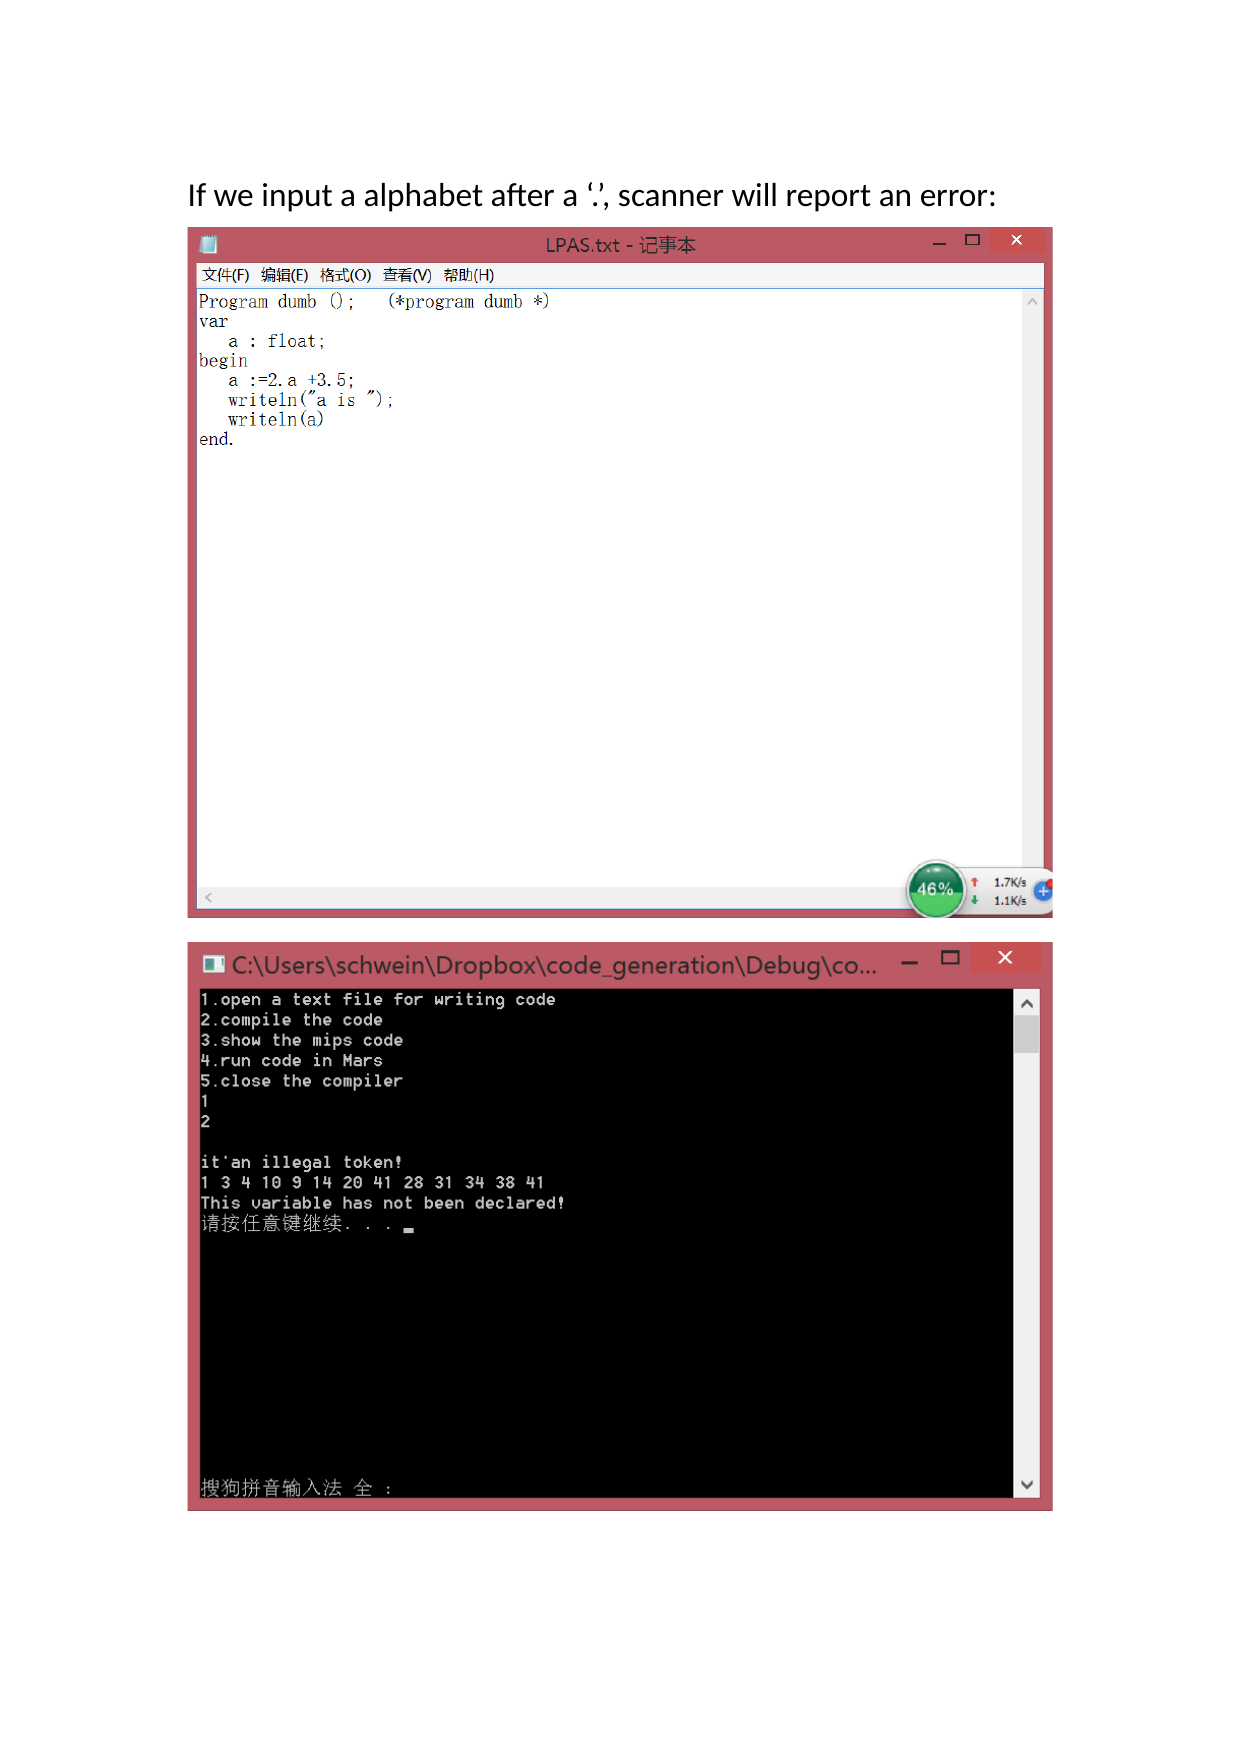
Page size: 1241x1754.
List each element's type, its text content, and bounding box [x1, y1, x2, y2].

text If we input a alphabet after a ‘.’, scanner will report an error: [187, 162, 1053, 227]
picture [187, 227, 1053, 918]
picture [187, 942, 1053, 1511]
